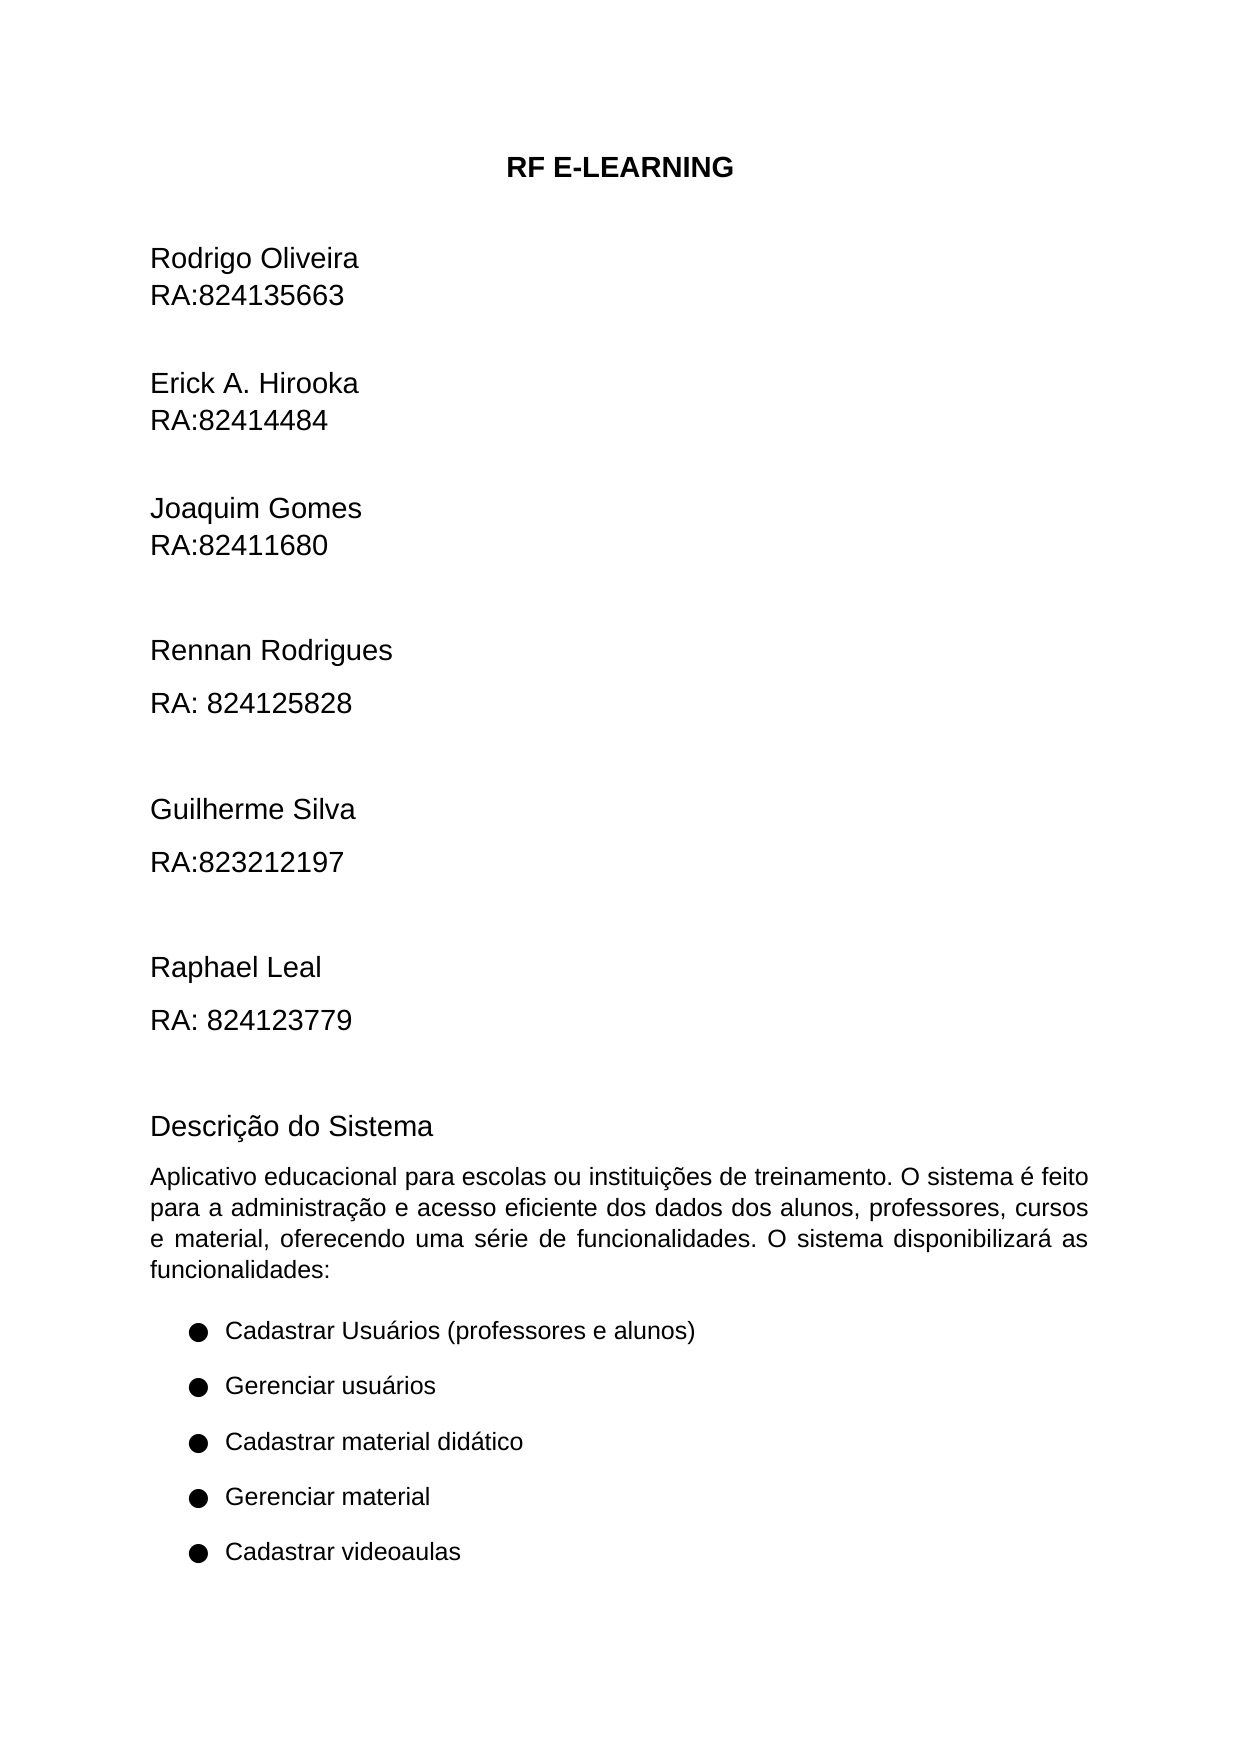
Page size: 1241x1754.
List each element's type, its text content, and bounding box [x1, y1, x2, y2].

list Cadastrar Usuários (professores e alunos) [187, 1302, 1090, 1353]
list Gerenciar usuários [187, 1358, 1090, 1409]
text Rodrigo Oliveira RA:824135663 [150, 241, 1090, 311]
text Aplicativo educacional para escolas ou instituições de treinamento. O sistema é feito para a administração e acesso eficiente dos dados dos alunos, professores, cursos e material, oferecendo uma série de funcionalidades. O sistema disponibilizará as funcionalidades: [150, 1161, 1090, 1283]
text Descrição do Sistema [150, 1109, 1090, 1142]
text RF E-LEARNING [150, 150, 1090, 183]
text Raphael Leal [150, 950, 1090, 984]
list Cadastrar material didático [187, 1413, 1090, 1464]
text Guilherme Silva [150, 792, 1090, 825]
list Cadastrar videoaulas [187, 1523, 1090, 1575]
text RA: 824123779 [150, 1003, 1090, 1037]
text Rennan Rodrigues [150, 633, 1090, 667]
text RA:823212197 [150, 844, 1090, 878]
text Joaquim Gomes RA:82411680 [150, 455, 1090, 561]
text Erick A. Hirooka RA:82414484 [150, 330, 1090, 436]
list Gerenciar material [187, 1468, 1090, 1519]
text RA: 824125828 [150, 686, 1090, 720]
